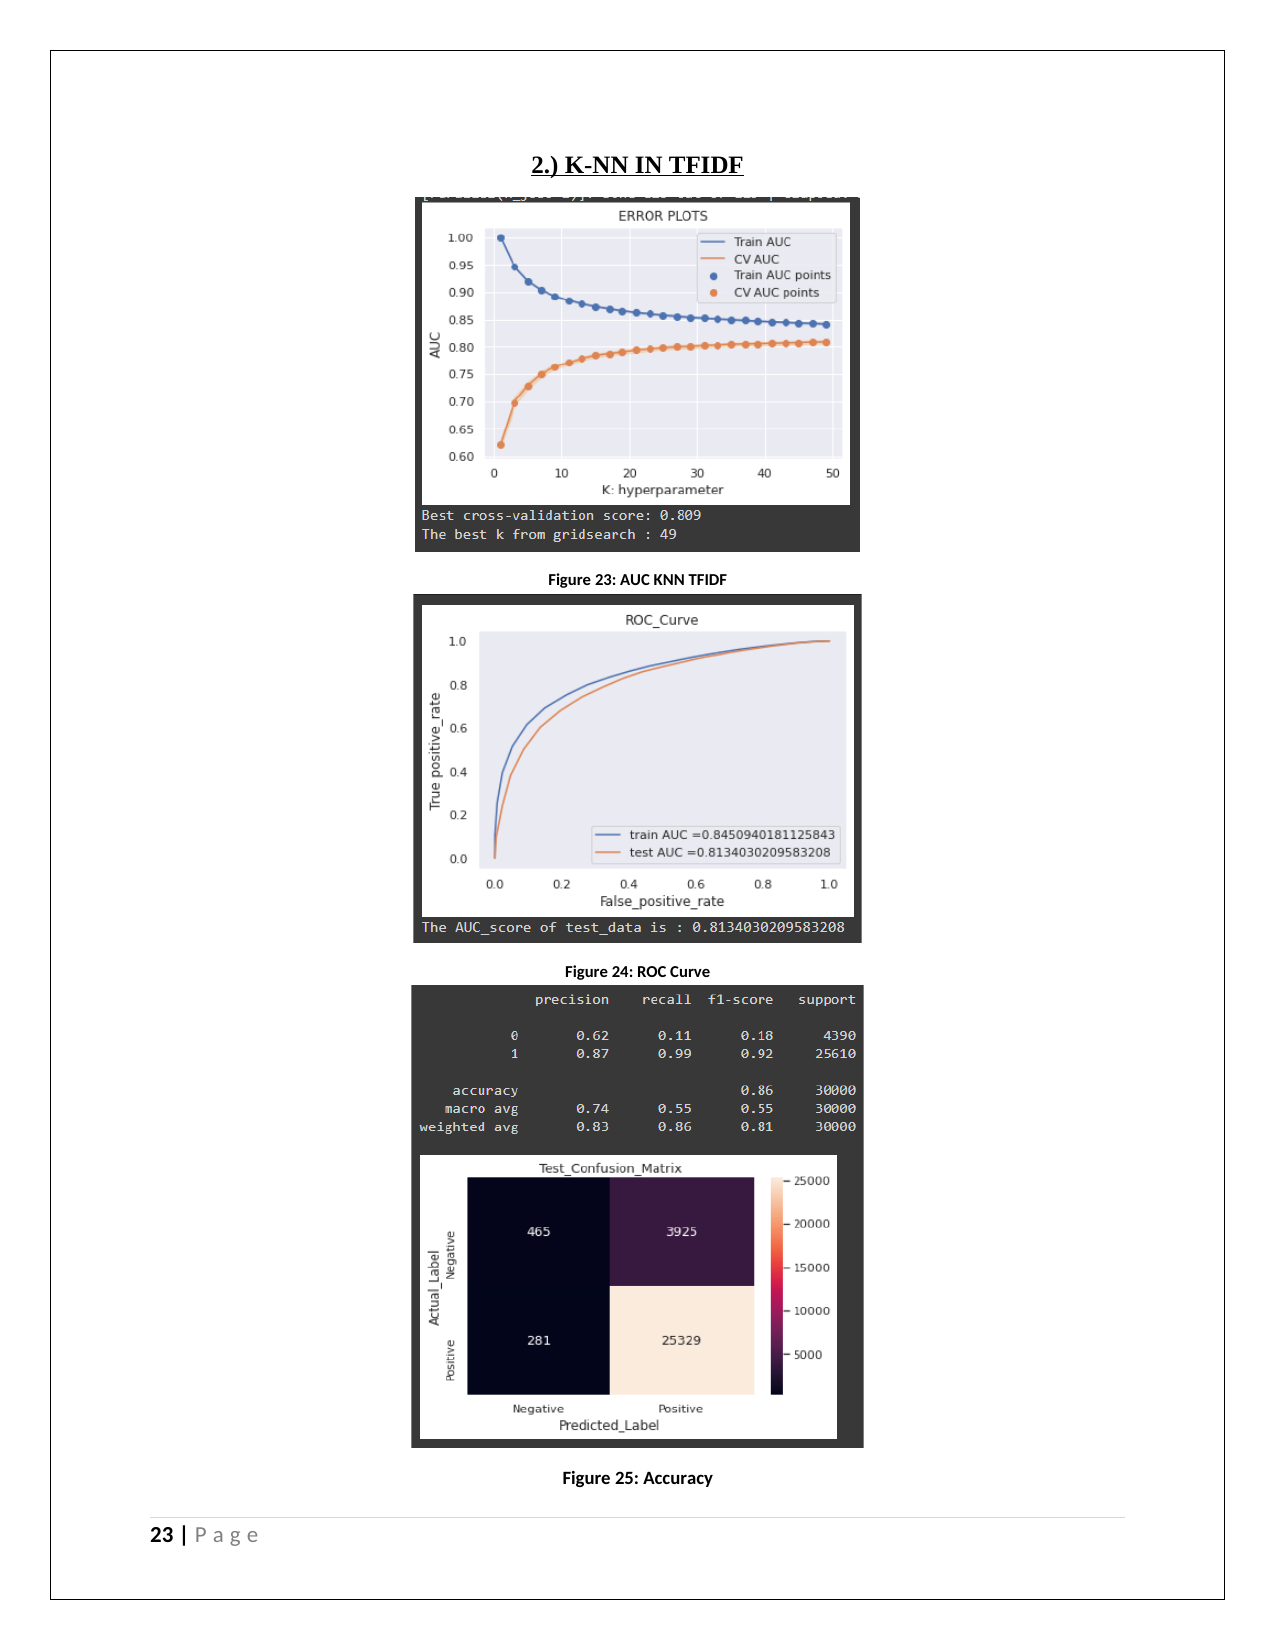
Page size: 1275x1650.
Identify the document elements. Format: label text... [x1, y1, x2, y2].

picture [415, 197, 860, 552]
picture [413, 594, 862, 943]
text 2.) K-NN IN TFIDF [150, 150, 1125, 179]
picture [411, 985, 864, 1448]
